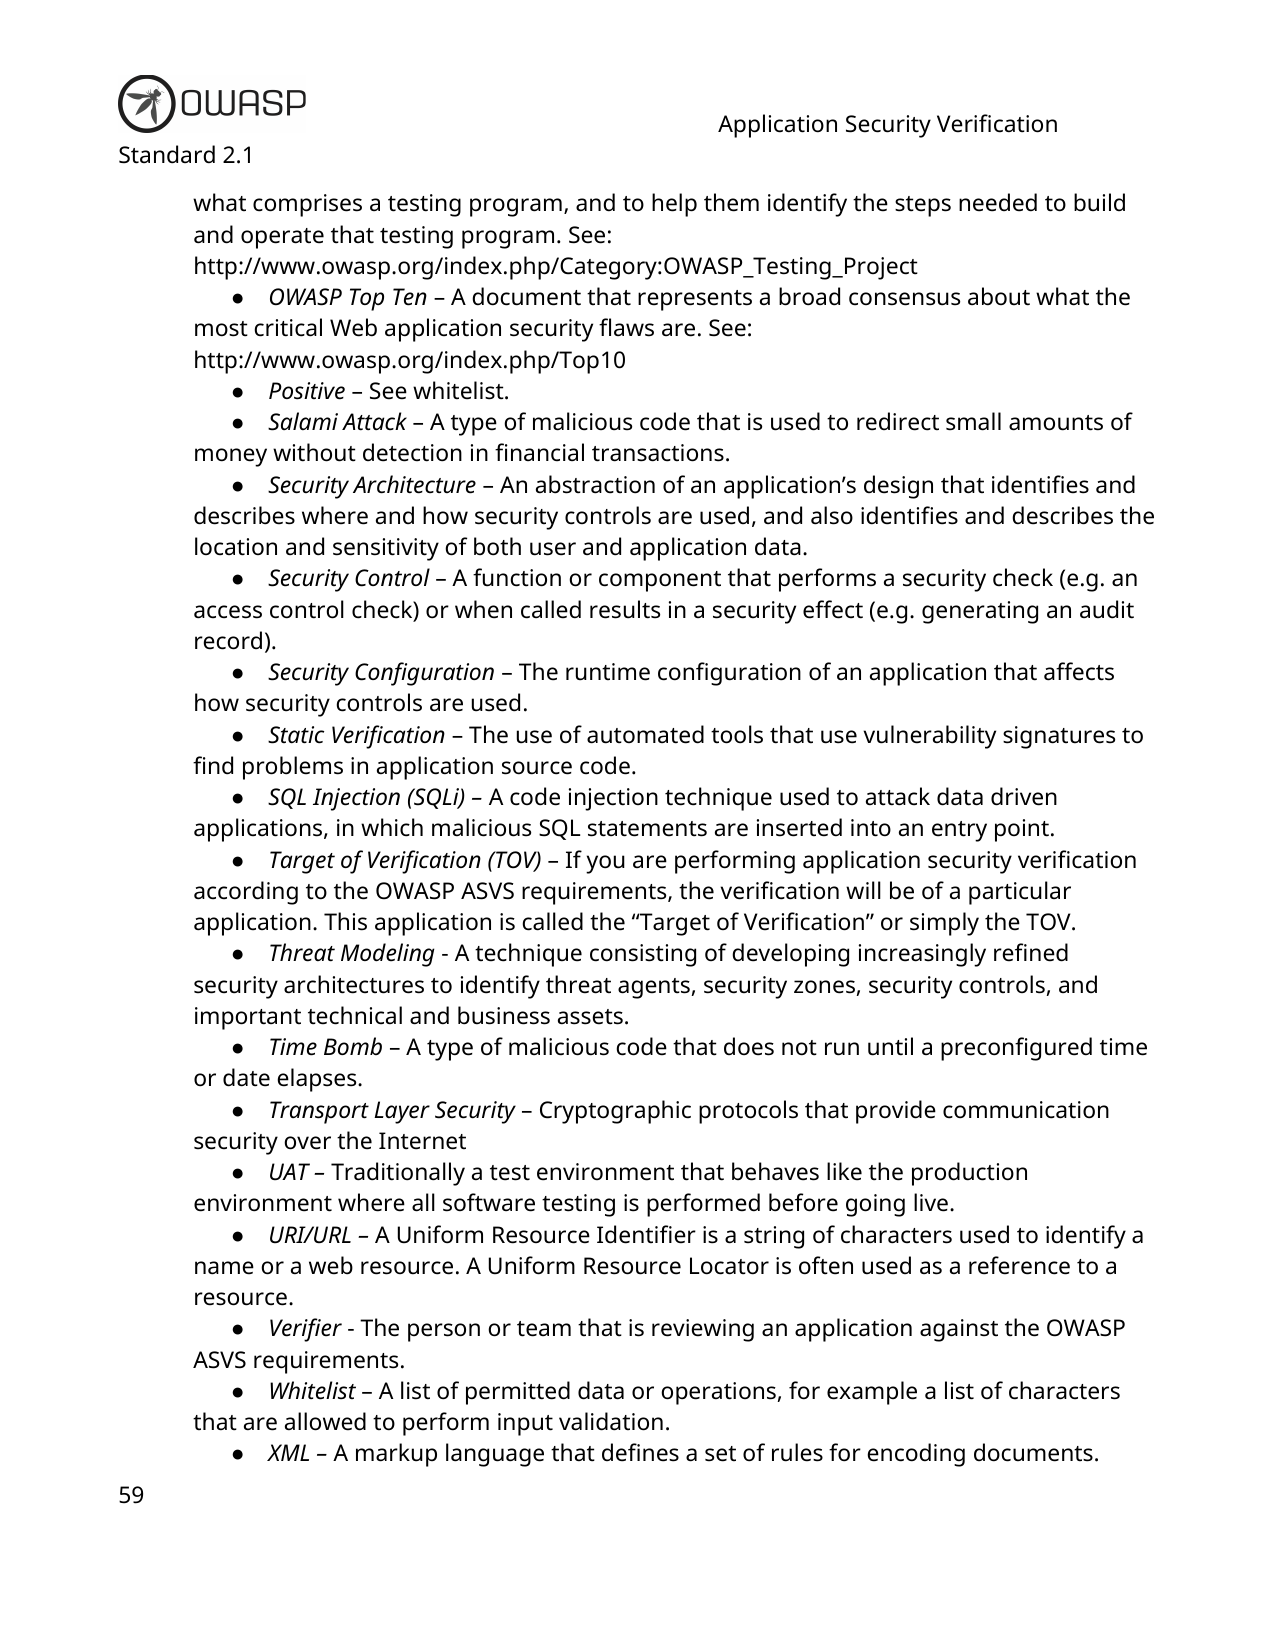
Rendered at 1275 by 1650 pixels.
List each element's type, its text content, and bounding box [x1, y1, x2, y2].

list Salami Attack – A type of malicious code that is used to redirect small amounts of money without detection in financial transactions. [193, 406, 1157, 469]
list Whitelist – A list of permitted data or operations, for example a list of characters that are allowed to perform input validation. [193, 1375, 1157, 1437]
list Security Control – A function or component that performs a security check (e.g. an access control check) or when called results in a security effect (e.g. generating an audit record). [193, 562, 1157, 656]
list Verifier - The person or team that is reviewing an application against the OWASP ASVS requirements. [193, 1312, 1157, 1375]
list Target of Verification (TOV) – If you are performing application security verification according to the OWASP ASVS requirements, the verification will be of a particular application. This application is called the “Target of Verification” or simply the TOV. [193, 844, 1157, 937]
list URI/URL – A Uniform Resource Identifier is a string of characters used to identify a name or a web resource. A Uniform Resource Locator is often used as a reference to a resource. [193, 1219, 1157, 1312]
list SQL Injection (SQLi) – A code injection technique used to attack data driven applications, in which malicious SQL statements are inserted into an entry point. [193, 781, 1157, 844]
list Time Bomb – A type of malicious code that does not run until a preconfigured time or date elapses. [193, 1031, 1157, 1094]
list XML – A markup language that defines a set of rules for encoding documents. [193, 1437, 1157, 1469]
list Threat Modeling - A technique consisting of developing increasingly refined security architectures to identify threat agents, security zones, security controls, and important technical and business assets. [193, 937, 1157, 1031]
list Security Configuration – The runtime configuration of an application that affects how security controls are used. [193, 656, 1157, 719]
list Transport Layer Security – Cryptographic protocols that provide communication security over the Internet [193, 1094, 1157, 1156]
list UAT – Traditionally a test environment that behaves like the production environment where all software testing is performed before going live. [193, 1156, 1157, 1219]
list Positive – See whitelist. [193, 375, 1157, 406]
list Security Architecture – An abstraction of an application’s design that identifies and describes where and how security controls are used, and also identifies and describes the location and sensitivity of both user and application data. [193, 469, 1157, 562]
picture [118, 75, 306, 133]
list Static Verification – The use of automated tools that use vulnerability signatures to find problems in application source code. [193, 719, 1157, 781]
list OWASP Top Ten – A document that represents a broad consensus about what the most critical Web application security flaws are. See: http://www.owasp.org/index.php/Top10 [193, 281, 1157, 375]
